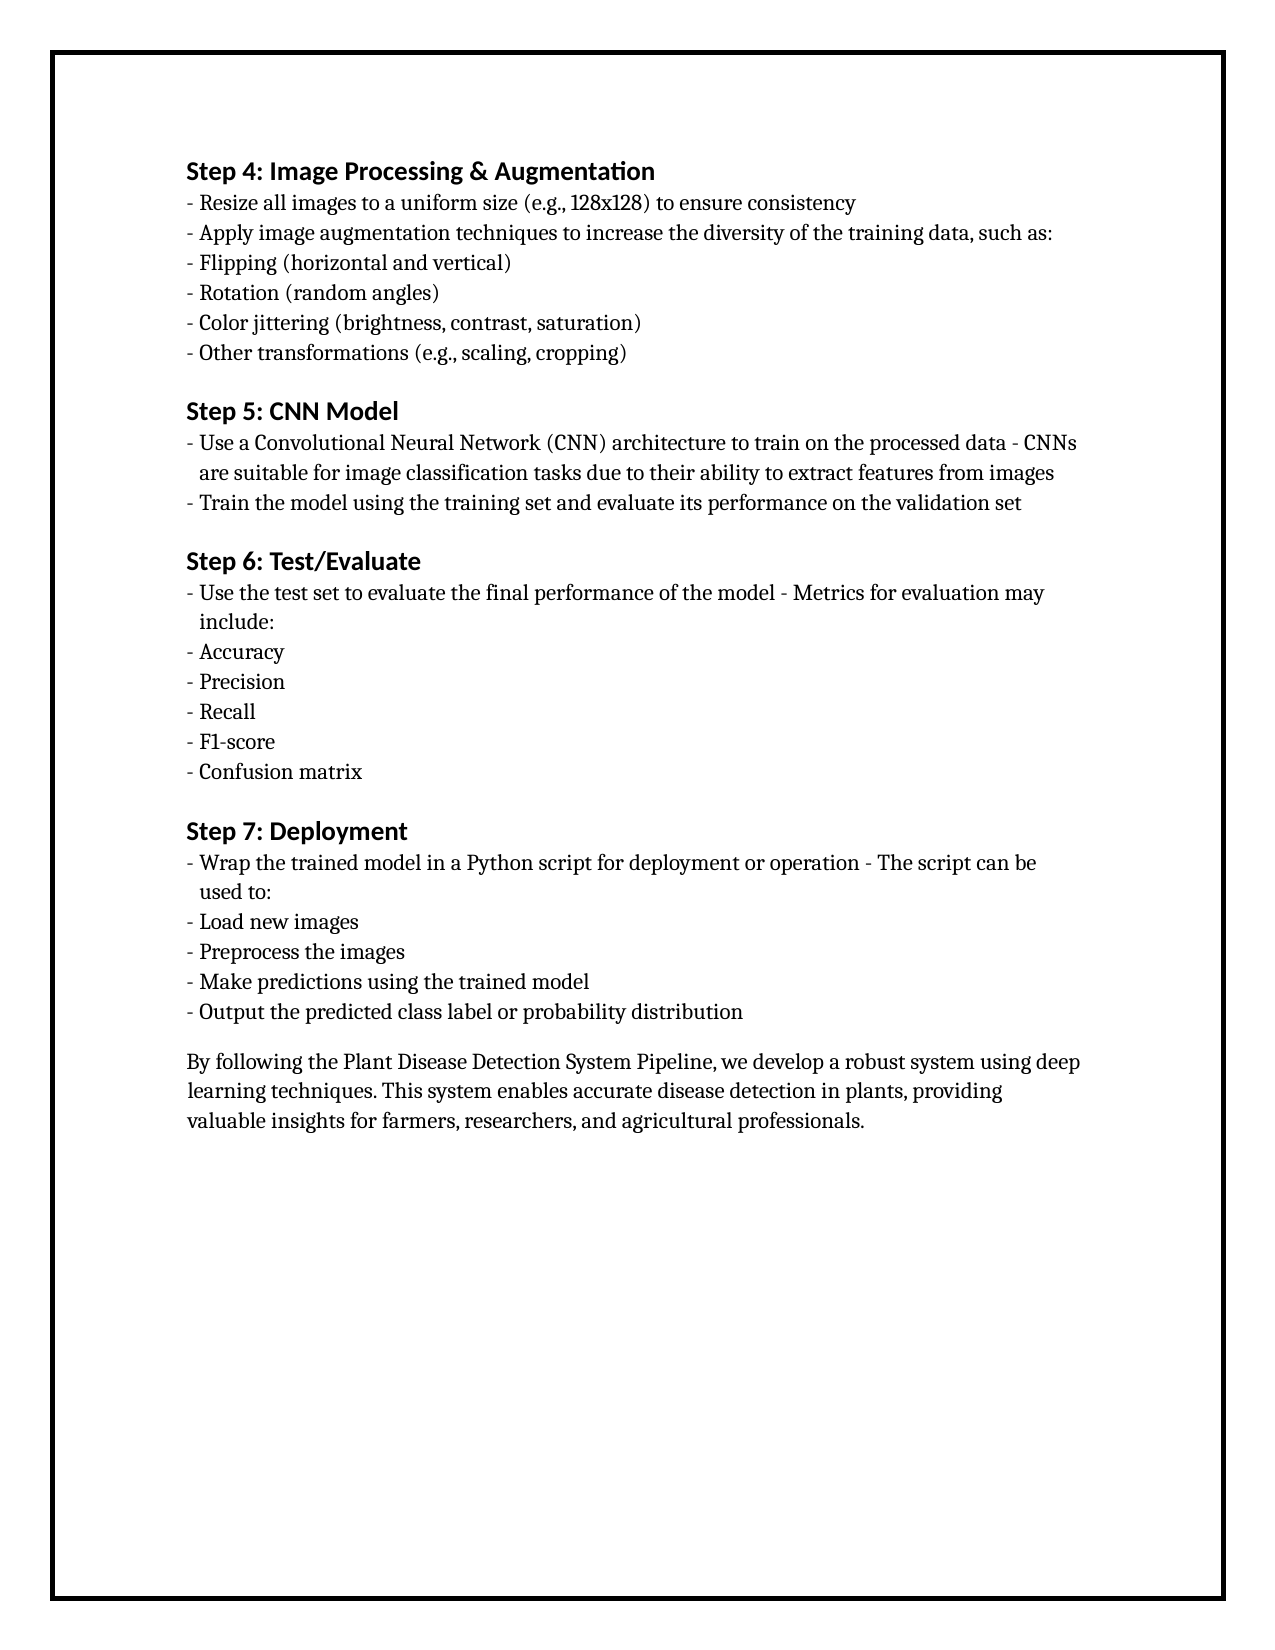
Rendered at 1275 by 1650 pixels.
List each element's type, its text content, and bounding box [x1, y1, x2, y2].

list Use the test set to evaluate the final performance of the model - Metrics for evaluation may include: [186, 580, 1082, 635]
subtitle Step 7: Deployment [186, 814, 1082, 847]
list Wrap the trained model in a Python script for deployment or operation - The script can be used to: [186, 849, 1082, 905]
list F1-score [186, 729, 1082, 755]
subtitle Step 5: CNN Model [186, 394, 1082, 427]
subtitle Step 6: Test/Evaluate [186, 544, 1082, 577]
list Recall [186, 699, 1082, 725]
list Accuracy [186, 639, 1082, 665]
list Color jittering (brightness, contrast, saturation) [186, 310, 1082, 336]
list Apply image augmentation techniques to increase the diversity of the training data, such as: [186, 220, 1082, 246]
list Output the predicted class label or probability distribution [186, 998, 1082, 1025]
list Train the model using the training set and evaluate its performance on the validation set [186, 489, 1082, 516]
list Load new images [186, 908, 1082, 935]
list Make predictions using the trained model [186, 968, 1082, 995]
list Flipping (horizontal and vertical) [186, 250, 1082, 276]
text By following the Plant Disease Detection System Pipeline, we develop a robust system using deep learning techniques. This system enables accurate disease detection in plants, providing valuable insights for farmers, researchers, and agricultural professionals. [186, 1049, 1082, 1134]
subtitle Step 4: Image Processing & Augmentation [186, 154, 1082, 187]
list Resize all images to a uniform size (e.g., 128x128) to ensure consistency [186, 190, 1082, 216]
list Use a Convolutional Neural Network (CNN) architecture to train on the processed data - CNNs are suitable for image classification tasks due to their ability to extract features from images [186, 430, 1082, 486]
list Other transformations (e.g., scaling, cropping) [186, 340, 1082, 366]
list Confusion matrix [186, 759, 1082, 785]
list Preprocess the images [186, 938, 1082, 965]
list Rotation (random angles) [186, 280, 1082, 306]
list Precision [186, 669, 1082, 695]
